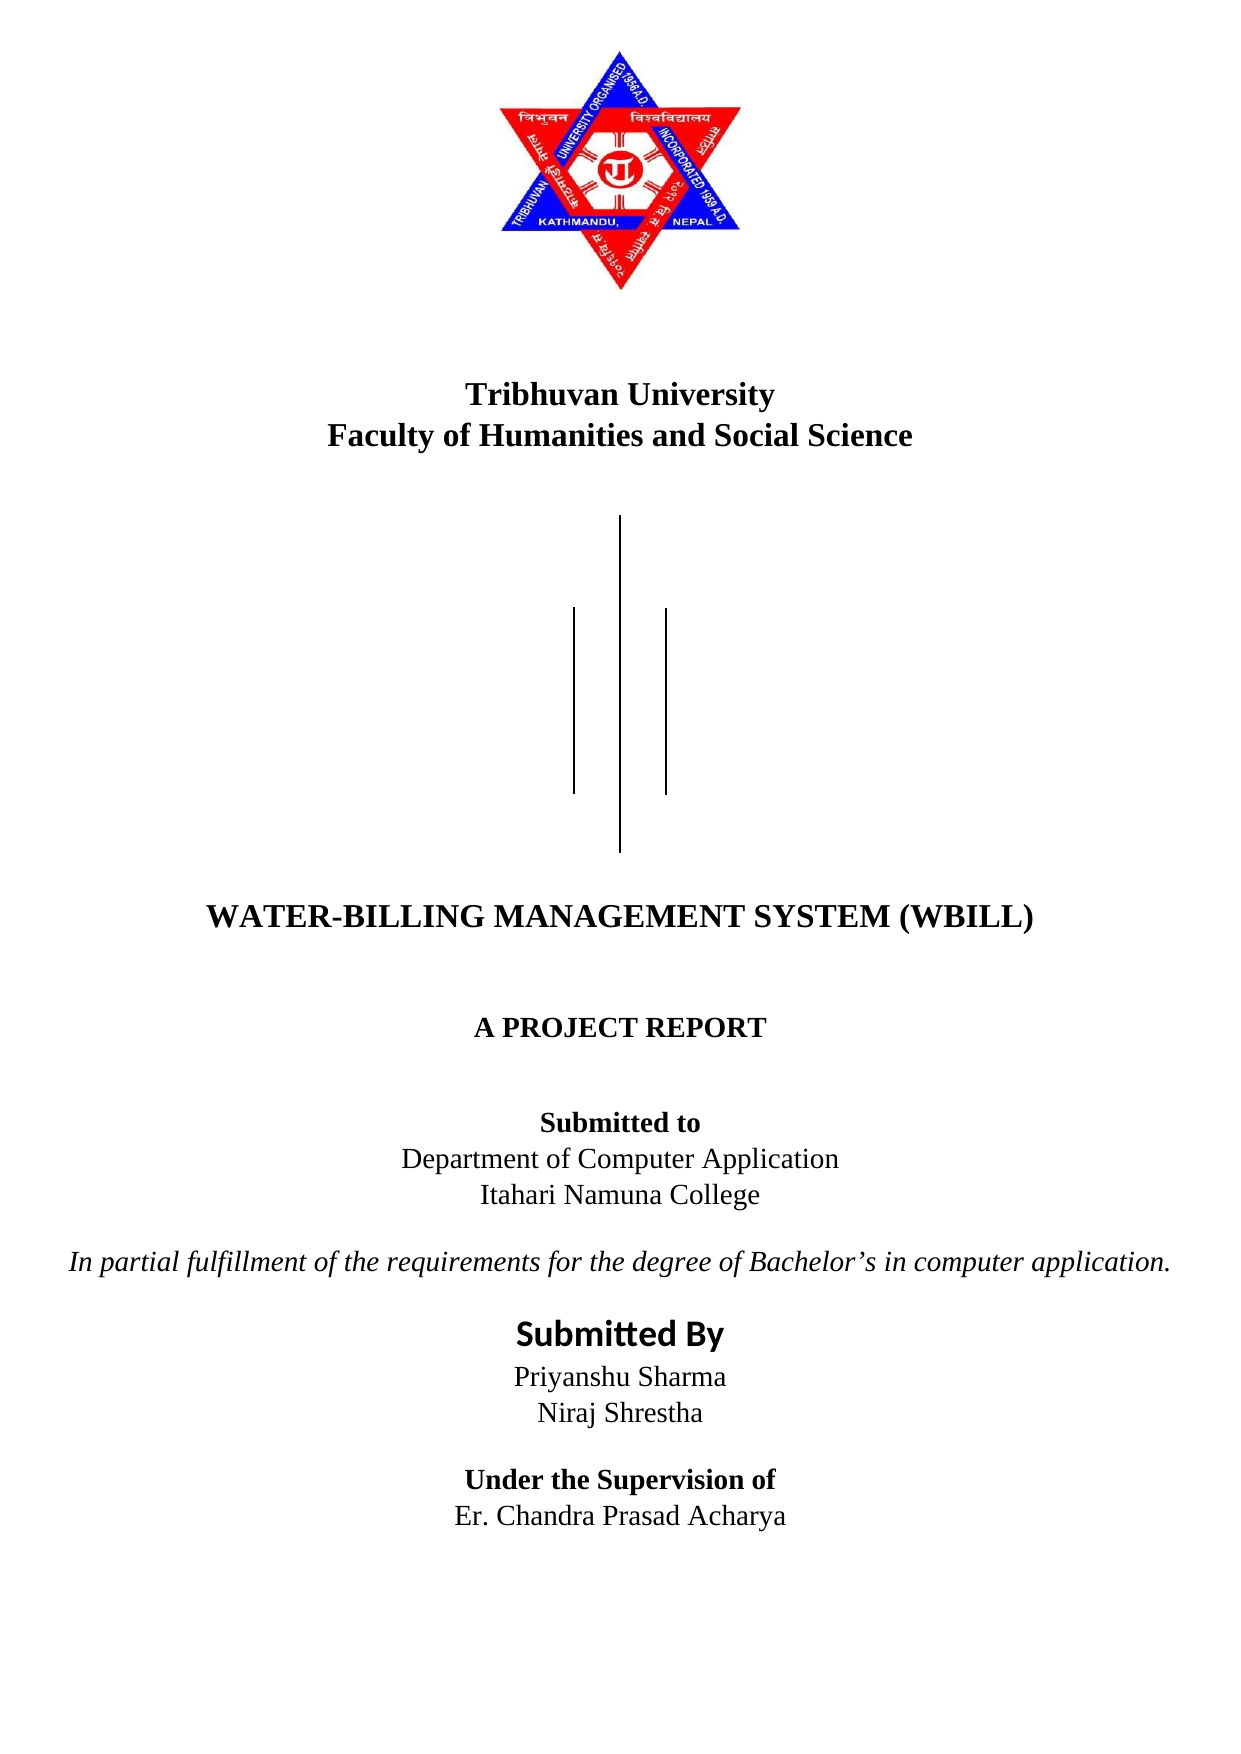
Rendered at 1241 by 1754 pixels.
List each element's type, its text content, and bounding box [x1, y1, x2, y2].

text In partial fulfillment of the requirements for the degree of Bachelor’s in computer application. [0, 1244, 1240, 1277]
text WATER-BILLING MANAGEMENT SYSTEM (WBILL) [0, 896, 1240, 934]
text Priyanshu Sharma [0, 1359, 1240, 1393]
text Department of Computer Application [0, 1141, 1240, 1175]
text Niraj Shrestha [0, 1396, 1240, 1429]
text Submitted to [0, 1105, 1240, 1139]
picture [499, 51, 741, 290]
text Er. Chandra Prasad Acharya [0, 1498, 1240, 1532]
text Faculty of Humanities and Social Science [0, 415, 1240, 454]
text Under the Supervision of [0, 1462, 1240, 1496]
text Tribhuvan University [0, 374, 1240, 412]
text Submitted By [0, 1310, 1240, 1356]
text A PROJECT REPORT [0, 1010, 1240, 1044]
text Itahari Namuna College [0, 1177, 1240, 1211]
